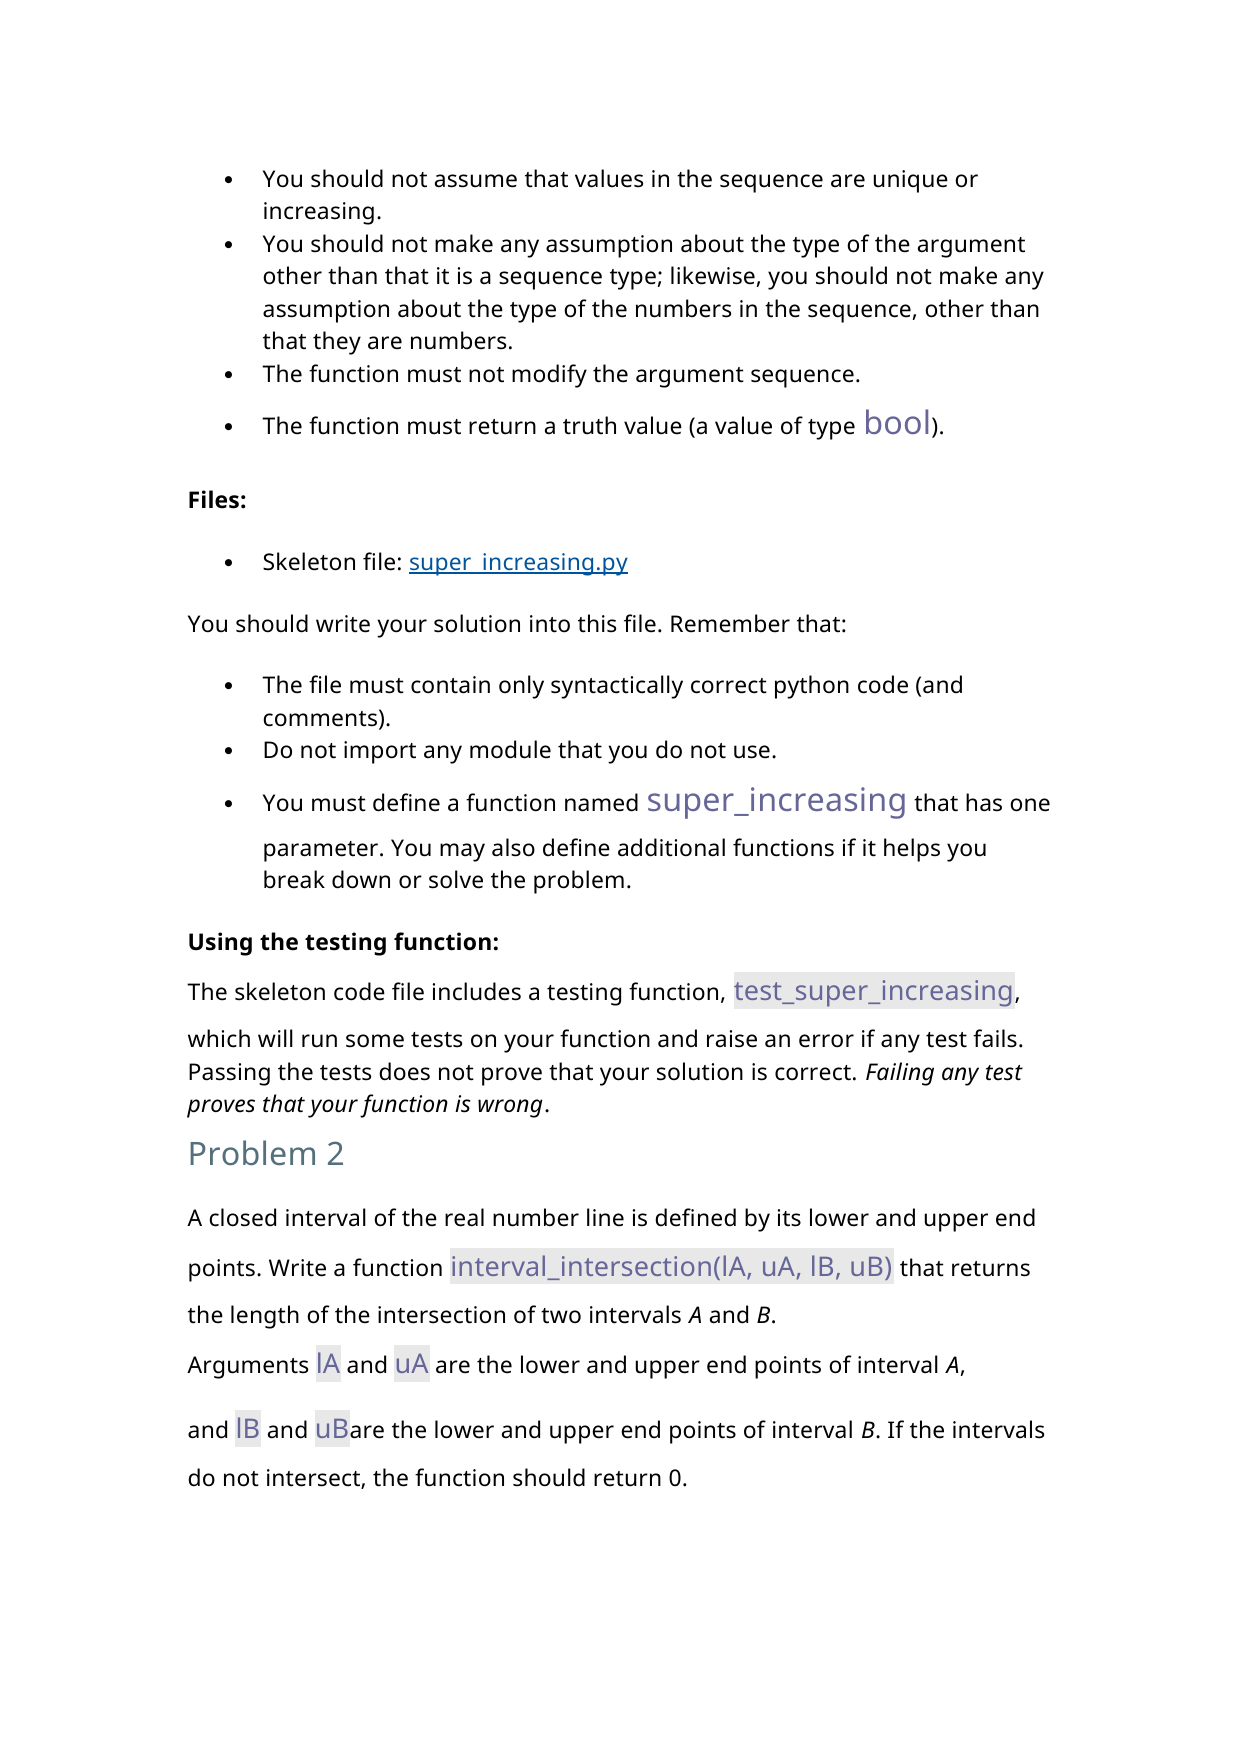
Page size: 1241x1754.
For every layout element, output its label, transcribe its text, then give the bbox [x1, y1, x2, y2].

text Files: [187, 484, 1053, 516]
text A closed interval of the real number line is defined by its lower and upper end points. Write a function interval_intersection(lA, uA, lB, uB) that returns the length of the intersection of two intervals A and B. Arguments lA and uA are the lower and upper end points of interval A, and lB and uBare the lower and upper end points of interval B. If the intervals do not intersect, the function should return 0. [187, 1201, 1053, 1493]
list You should not assume that values in the sequence are unique or increasing. [225, 162, 1053, 227]
text You should write your solution into this file. Remember that: [187, 607, 1053, 639]
list Do not import any module that you do not use. [225, 734, 1053, 766]
list You must define a function named super_increasing that has one parameter. You may also define additional functions if it helps you break down or solve the problem. [225, 766, 1053, 896]
text Problem 2 [187, 1120, 1053, 1185]
list You should not make any assumption about the type of the argument other than that it is a sequence type; likewise, you should not make any assumption about the type of the numbers in the sequence, other than that they are numbers. [225, 227, 1053, 357]
list The function must return a truth value (a value of type bool). [225, 389, 1053, 454]
text Using the testing function: [187, 925, 1053, 958]
list The file must contain only syntactically correct python code (and comments). [225, 669, 1053, 734]
list The function must not modify the argument sequence. [225, 357, 1053, 389]
text The skeleton code file includes a testing function, test_super_increasing, which will run some tests on your function and raise an error if any test fails. Passing the tests does not prove that your solution is correct. Failing any test proves that your function is wrong. [187, 958, 1053, 1120]
list Skeleton file: super_increasing.py [225, 545, 1053, 578]
